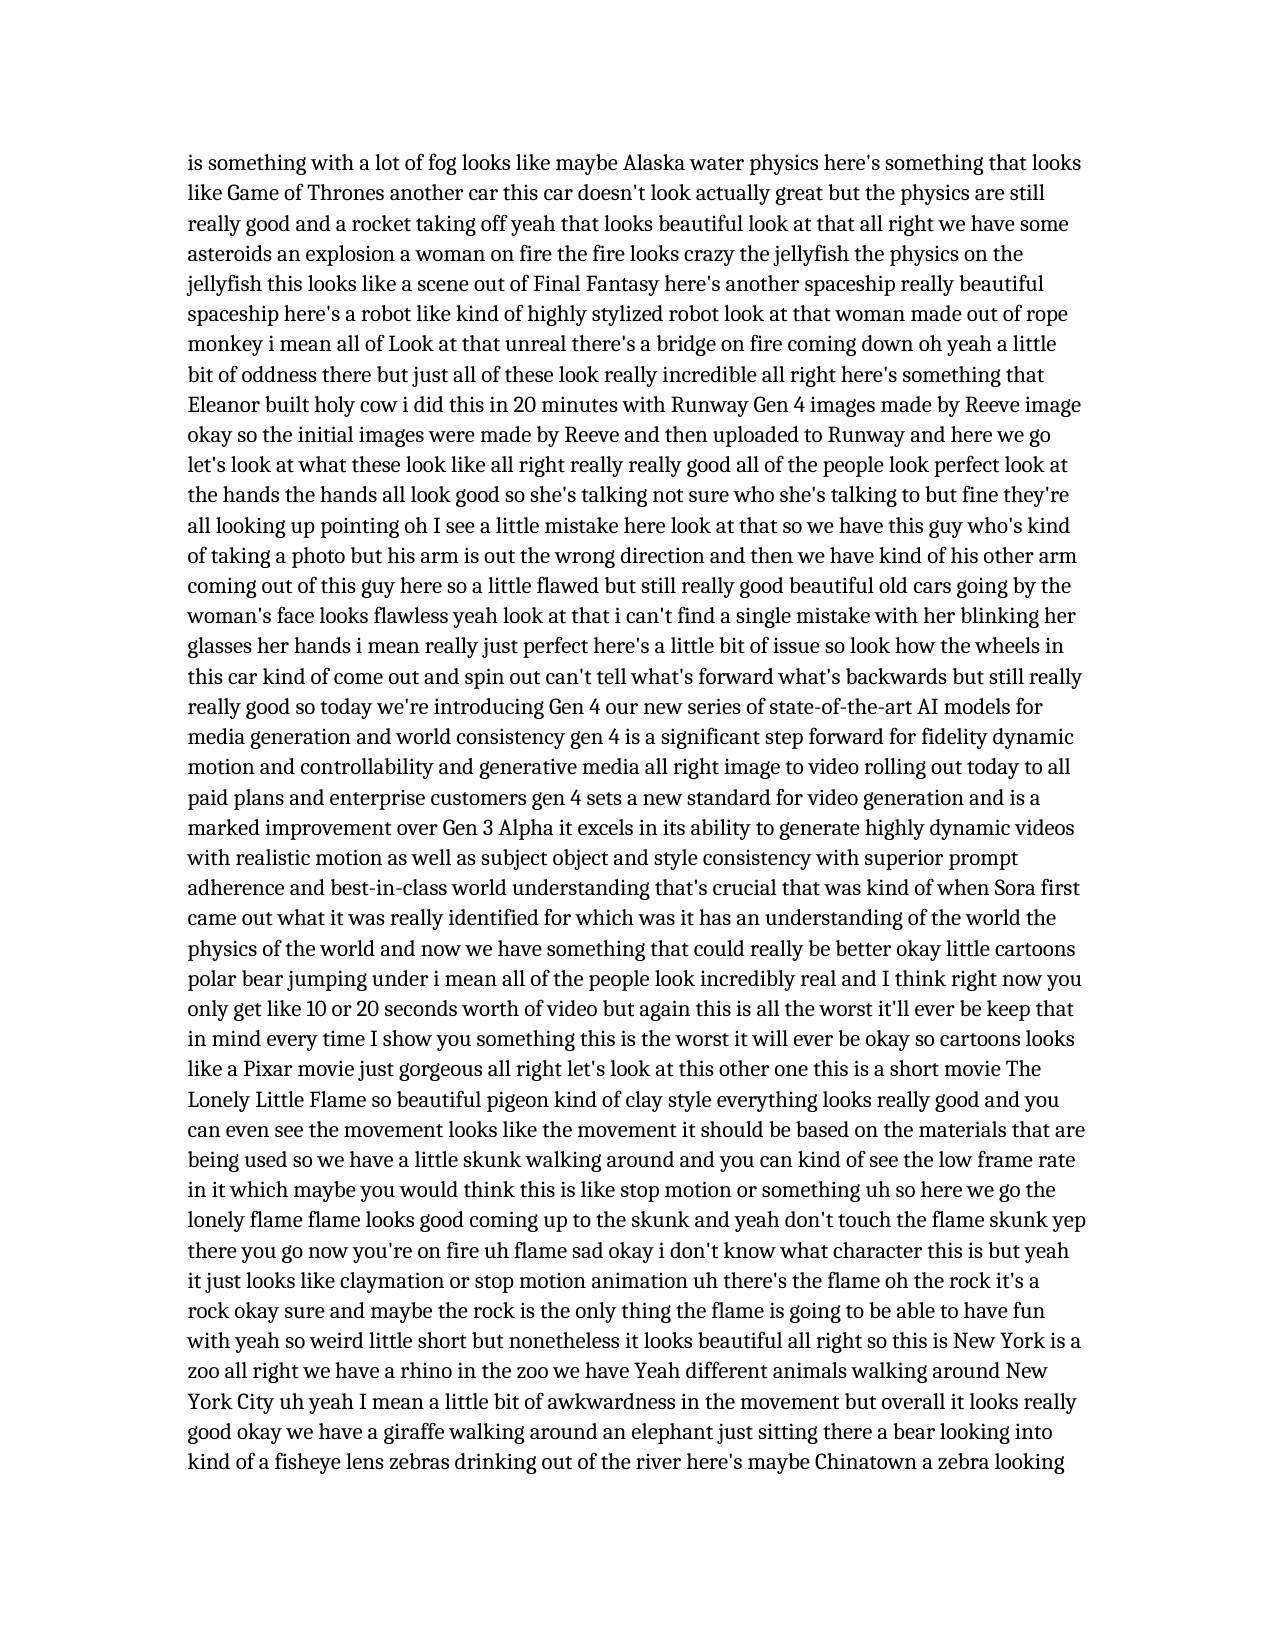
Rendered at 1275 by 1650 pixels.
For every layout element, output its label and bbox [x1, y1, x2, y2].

text [187, 150, 1087, 1475]
